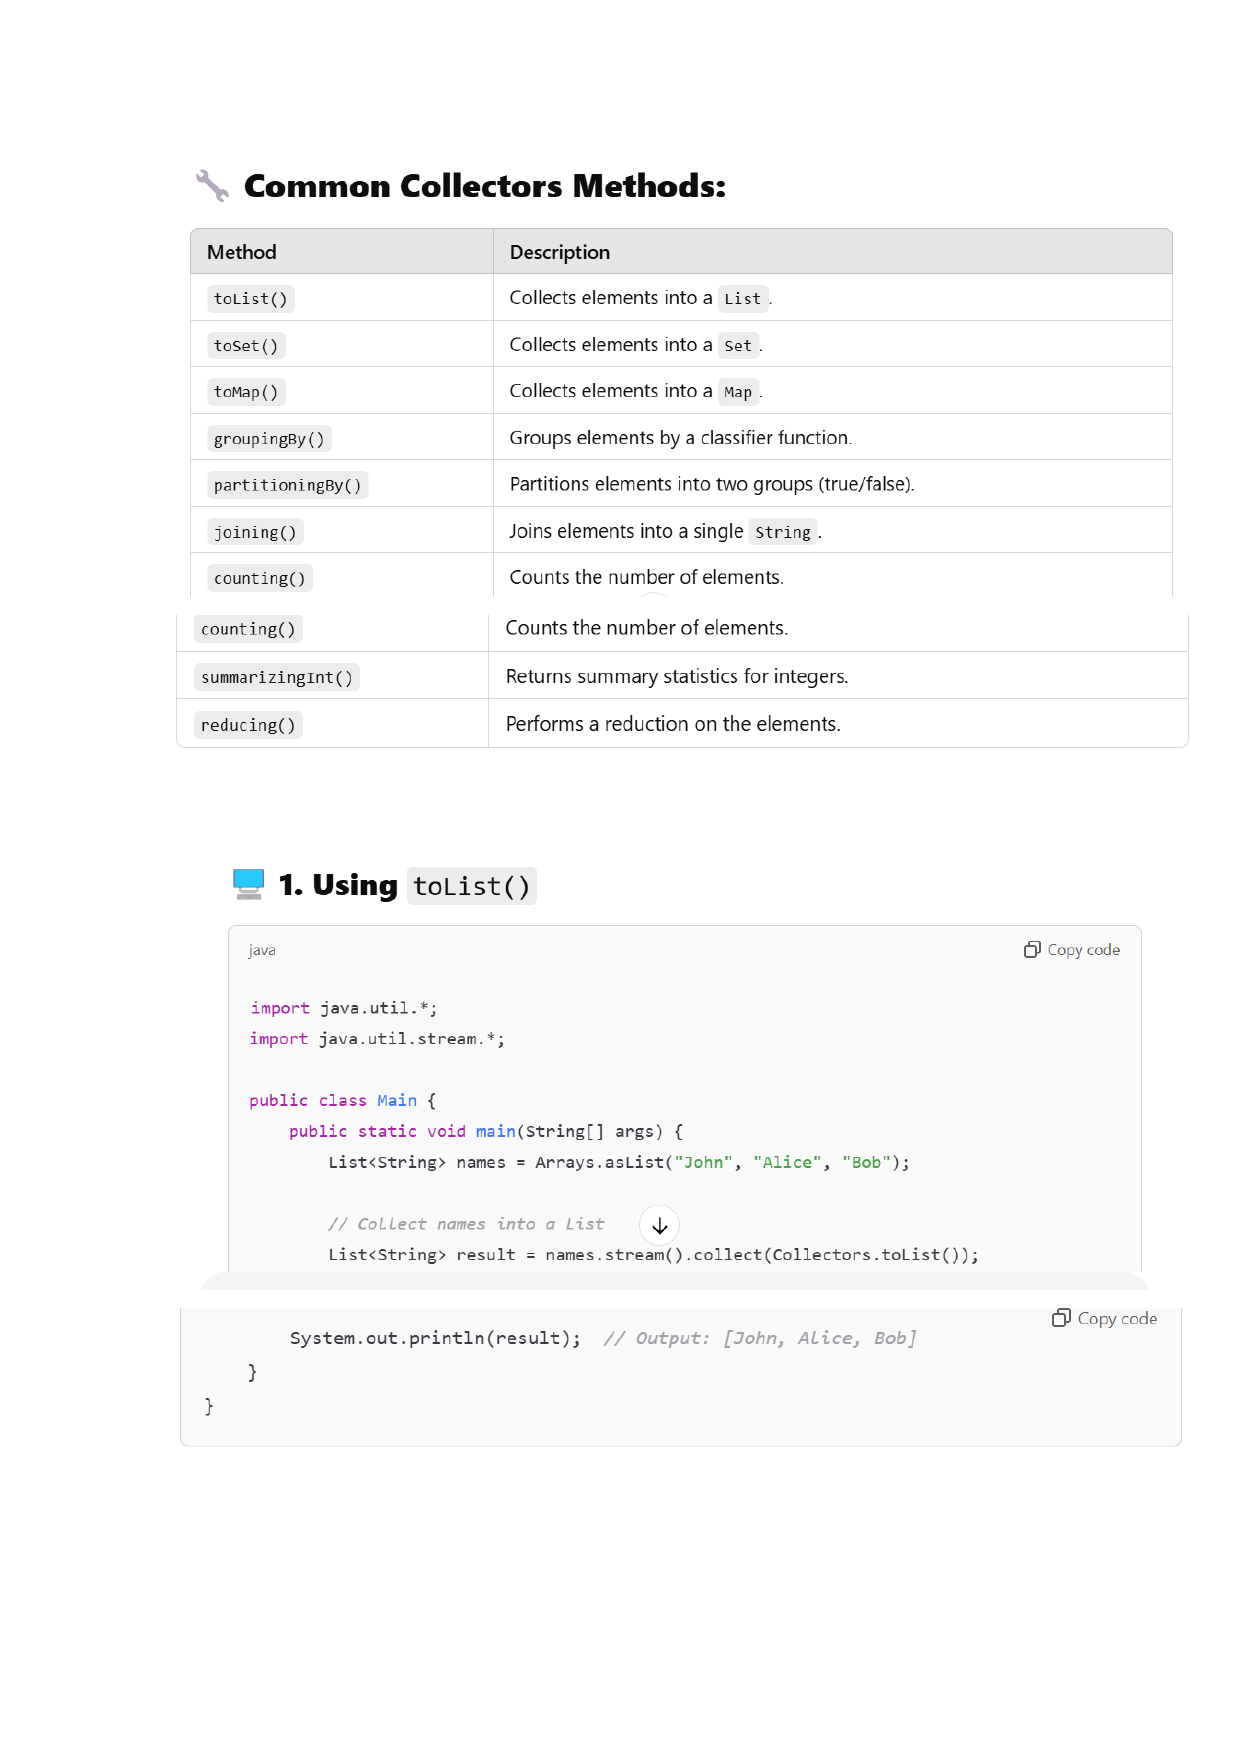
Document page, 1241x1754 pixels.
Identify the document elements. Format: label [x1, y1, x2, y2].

picture [150, 1308, 1197, 1477]
picture [150, 840, 1180, 1290]
picture [150, 150, 1174, 597]
picture [150, 615, 1208, 772]
